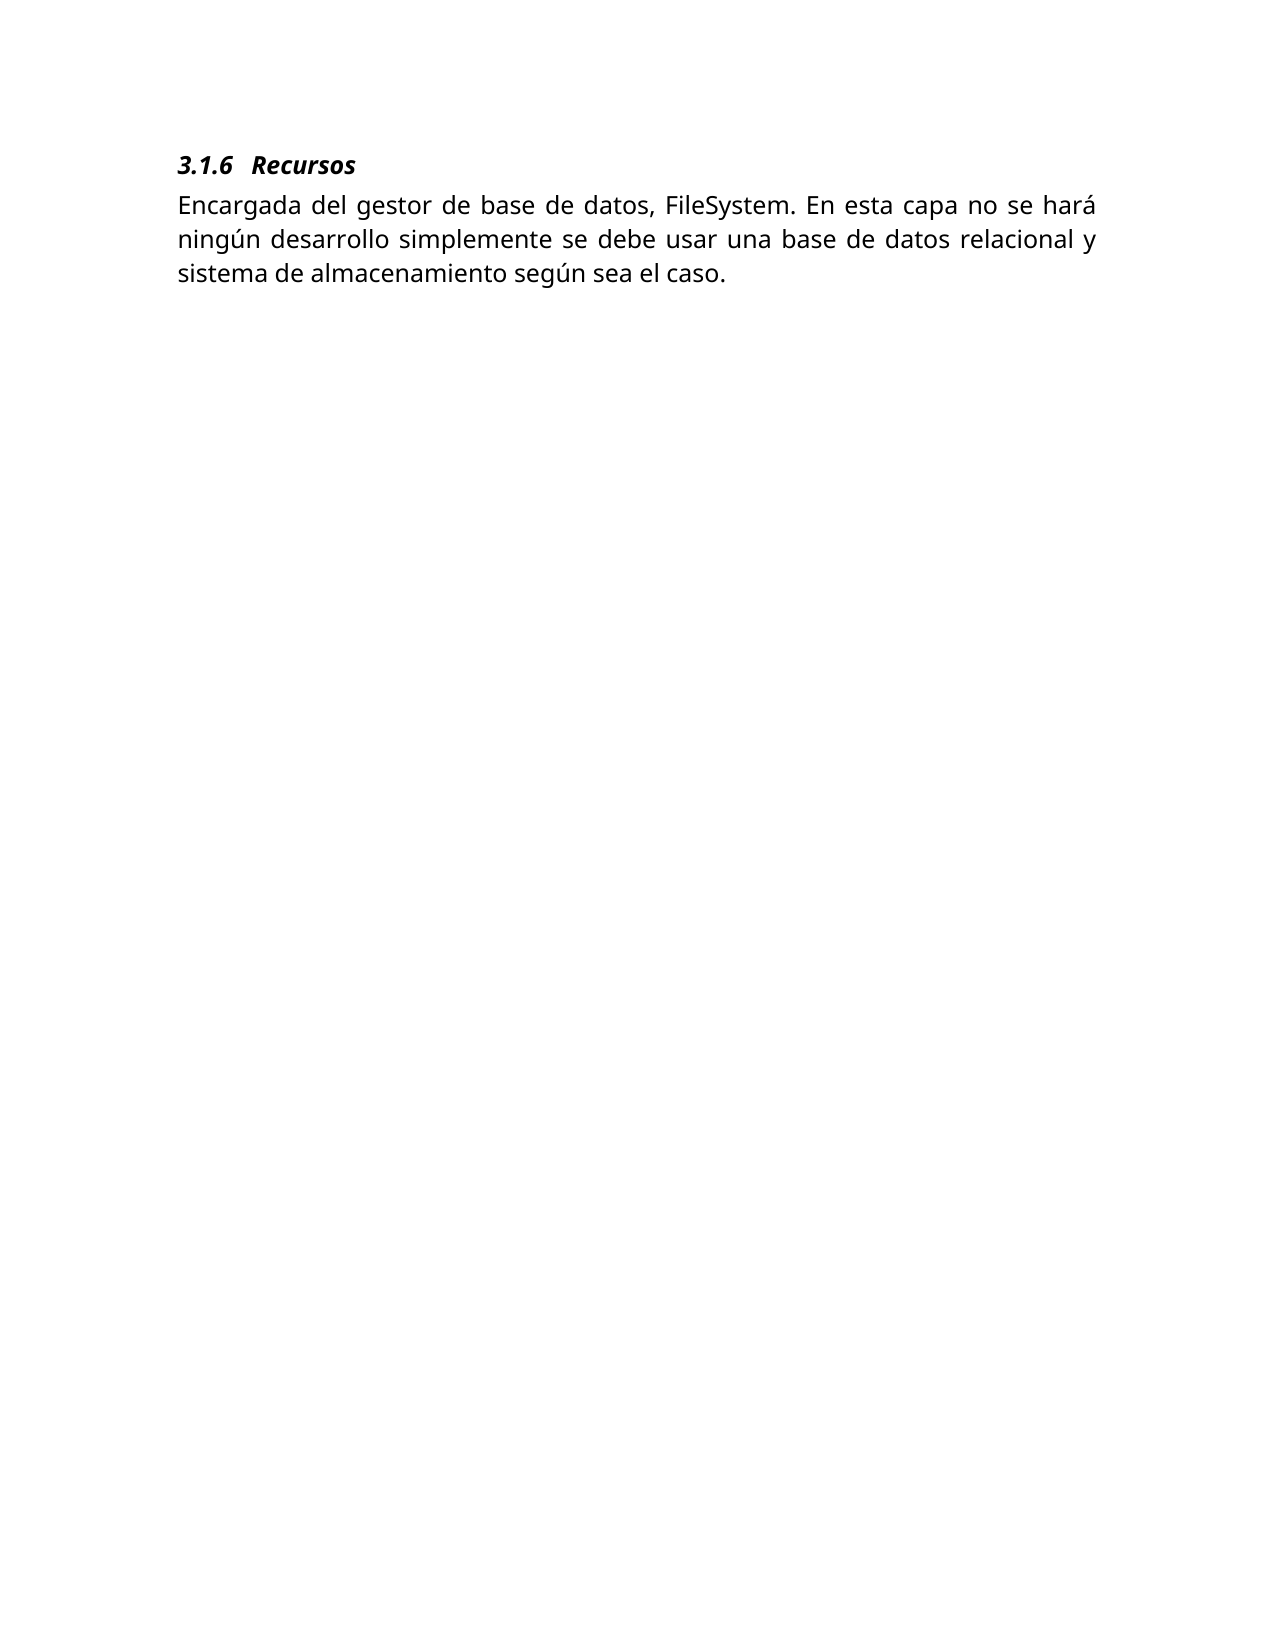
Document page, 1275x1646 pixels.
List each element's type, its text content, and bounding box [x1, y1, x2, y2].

subtitle Recursos [177, 148, 1098, 182]
text Encargada del gestor de base de datos, FileSystem. En esta capa no se hará ningún desarrollo simplemente se debe usar una base de datos relacional y sistema de almacenamiento según sea el caso. [177, 188, 1098, 290]
